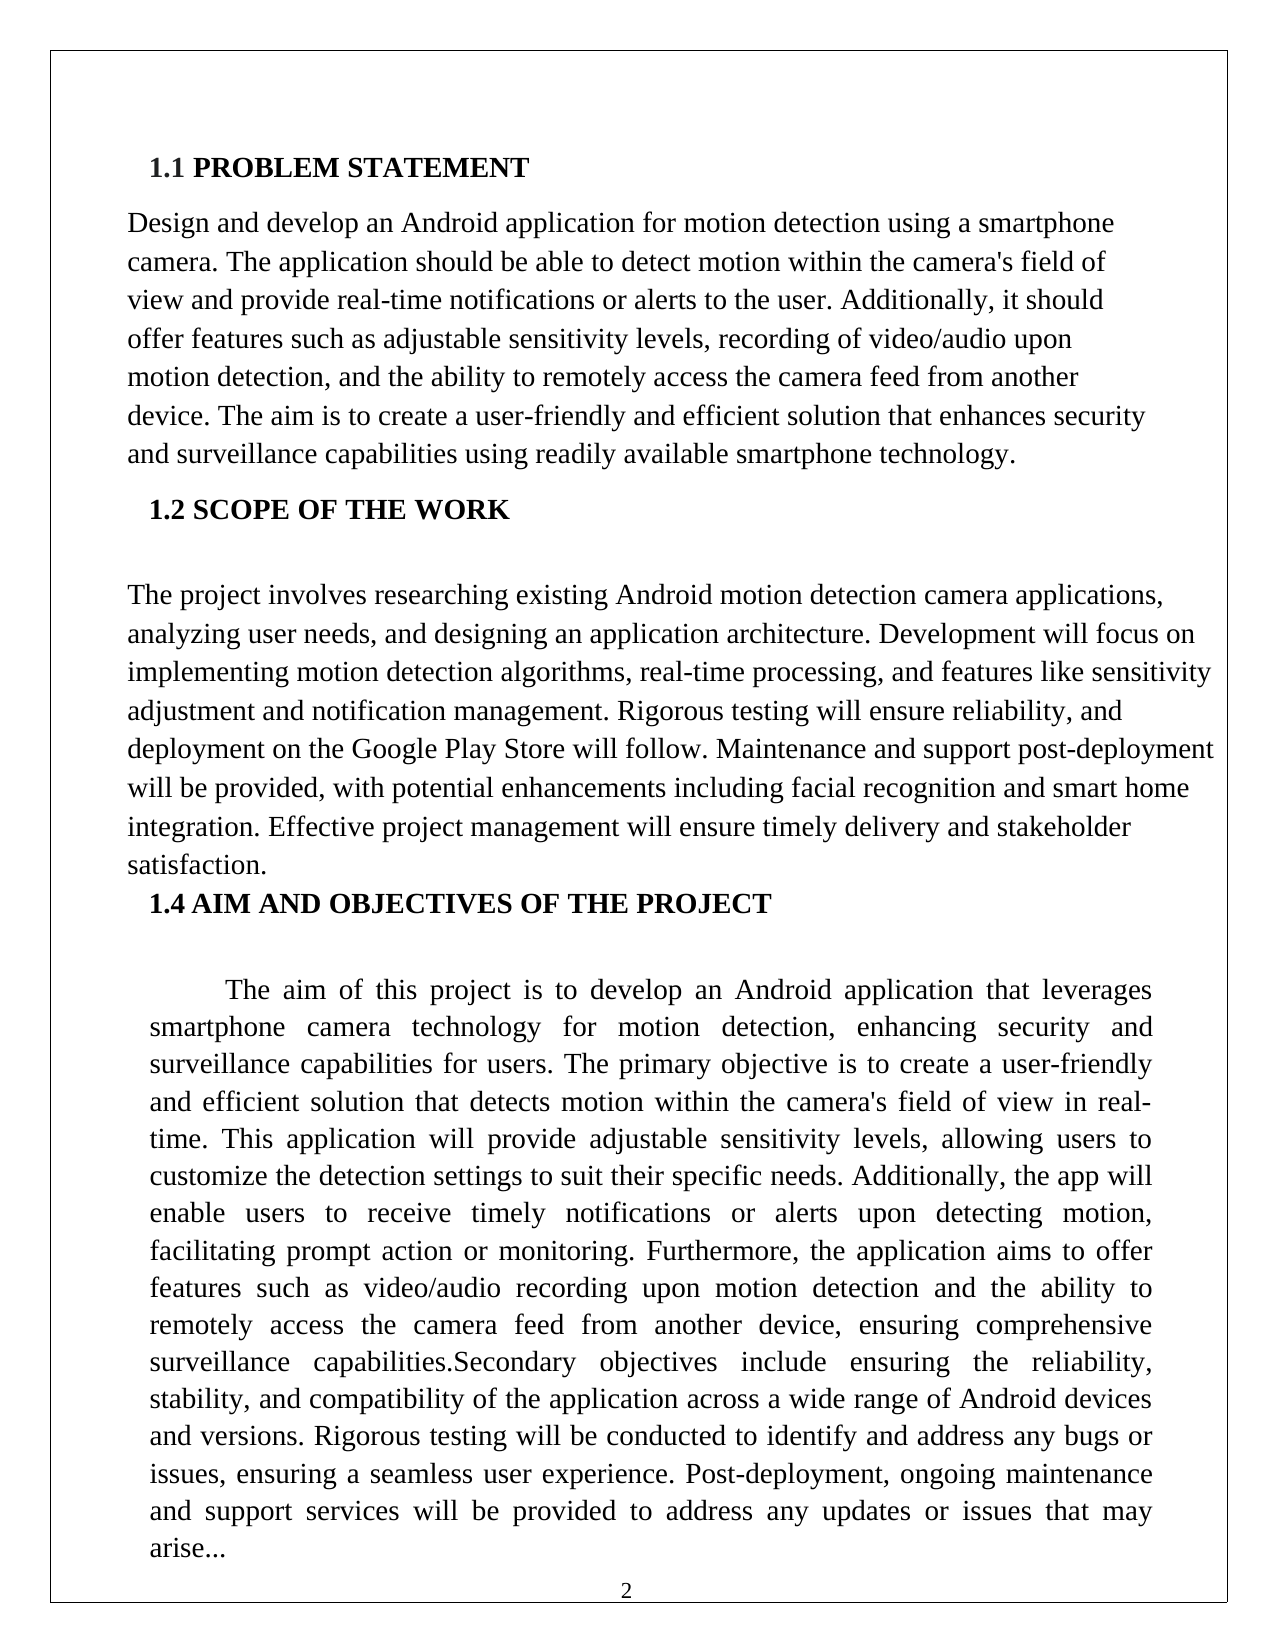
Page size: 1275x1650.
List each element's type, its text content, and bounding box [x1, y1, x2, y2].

text The project involves researching existing Android motion detection camera applications, analyzing user needs, and designing an application architecture. Development will focus on implementing motion detection algorithms, real-time processing, and features like sensitivity adjustment and notification management. Rigorous testing will ensure reliability, and deployment on the Google Play Store will follow. Maintenance and support post-deployment will be provided, with potential enhancements including facial recognition and smart home integration. Effective project management will ensure timely delivery and stakeholder satisfaction. [127, 577, 1214, 881]
subtitle SCOPE OF THE WORK [148, 492, 1214, 526]
subtitle AIM AND OBJECTIVES OF THE PROJECT [148, 886, 1214, 919]
text Design and develop an Android application for motion detection using a smartphone camera. The application should be able to detect motion within the camera's field of view and provide real-time notifications or alerts to the user. Additionally, it should offer features such as adjustable sensitivity levels, recording of video/audio upon motion detection, and the ability to remotely access the camera feed from another device. The aim is to create a user-friendly and efficient solution that enhances security and surveillance capabilities using readily available smartphone technology. [127, 205, 1155, 470]
subtitle PROBLEM STATEMENT [148, 150, 1214, 183]
text The aim of this project is to develop an Android application that leverages smartphone camera technology for motion detection, enhancing security and surveillance capabilities for users. The primary objective is to create a user-friendly and efficient solution that detects motion within the camera's field of view in real-time. This application will provide adjustable sensitivity levels, allowing users to customize the detection settings to suit their specific needs. Additionally, the app will enable users to receive timely notifications or alerts upon detecting motion, facilitating prompt action or monitoring. Furthermore, the application aims to offer features such as video/audio recording upon motion detection and the ability to remotely access the camera feed from another device, ensuring comprehensive surveillance capabilities.Secondary objectives include ensuring the reliability, stability, and compatibility of the application across a wide range of Android devices and versions. Rigorous testing will be conducted to identify and address any bugs or issues, ensuring a seamless user experience. Post-deployment, ongoing maintenance and support services will be provided to address any updates or issues that may arise... [149, 972, 1153, 1564]
